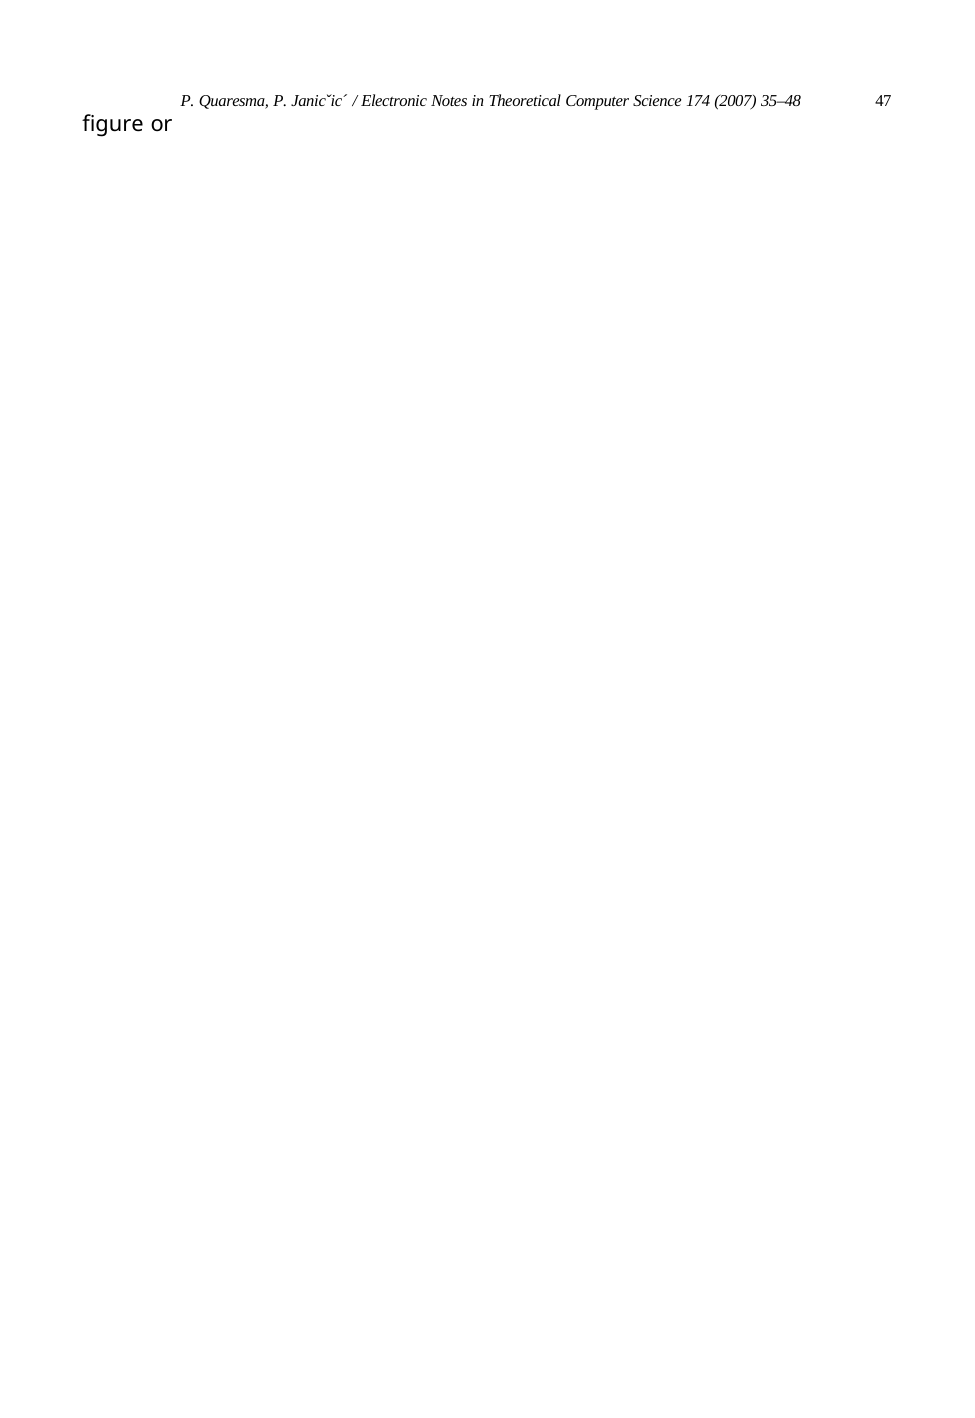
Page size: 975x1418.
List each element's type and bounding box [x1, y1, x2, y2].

text [82, 110, 882, 137]
